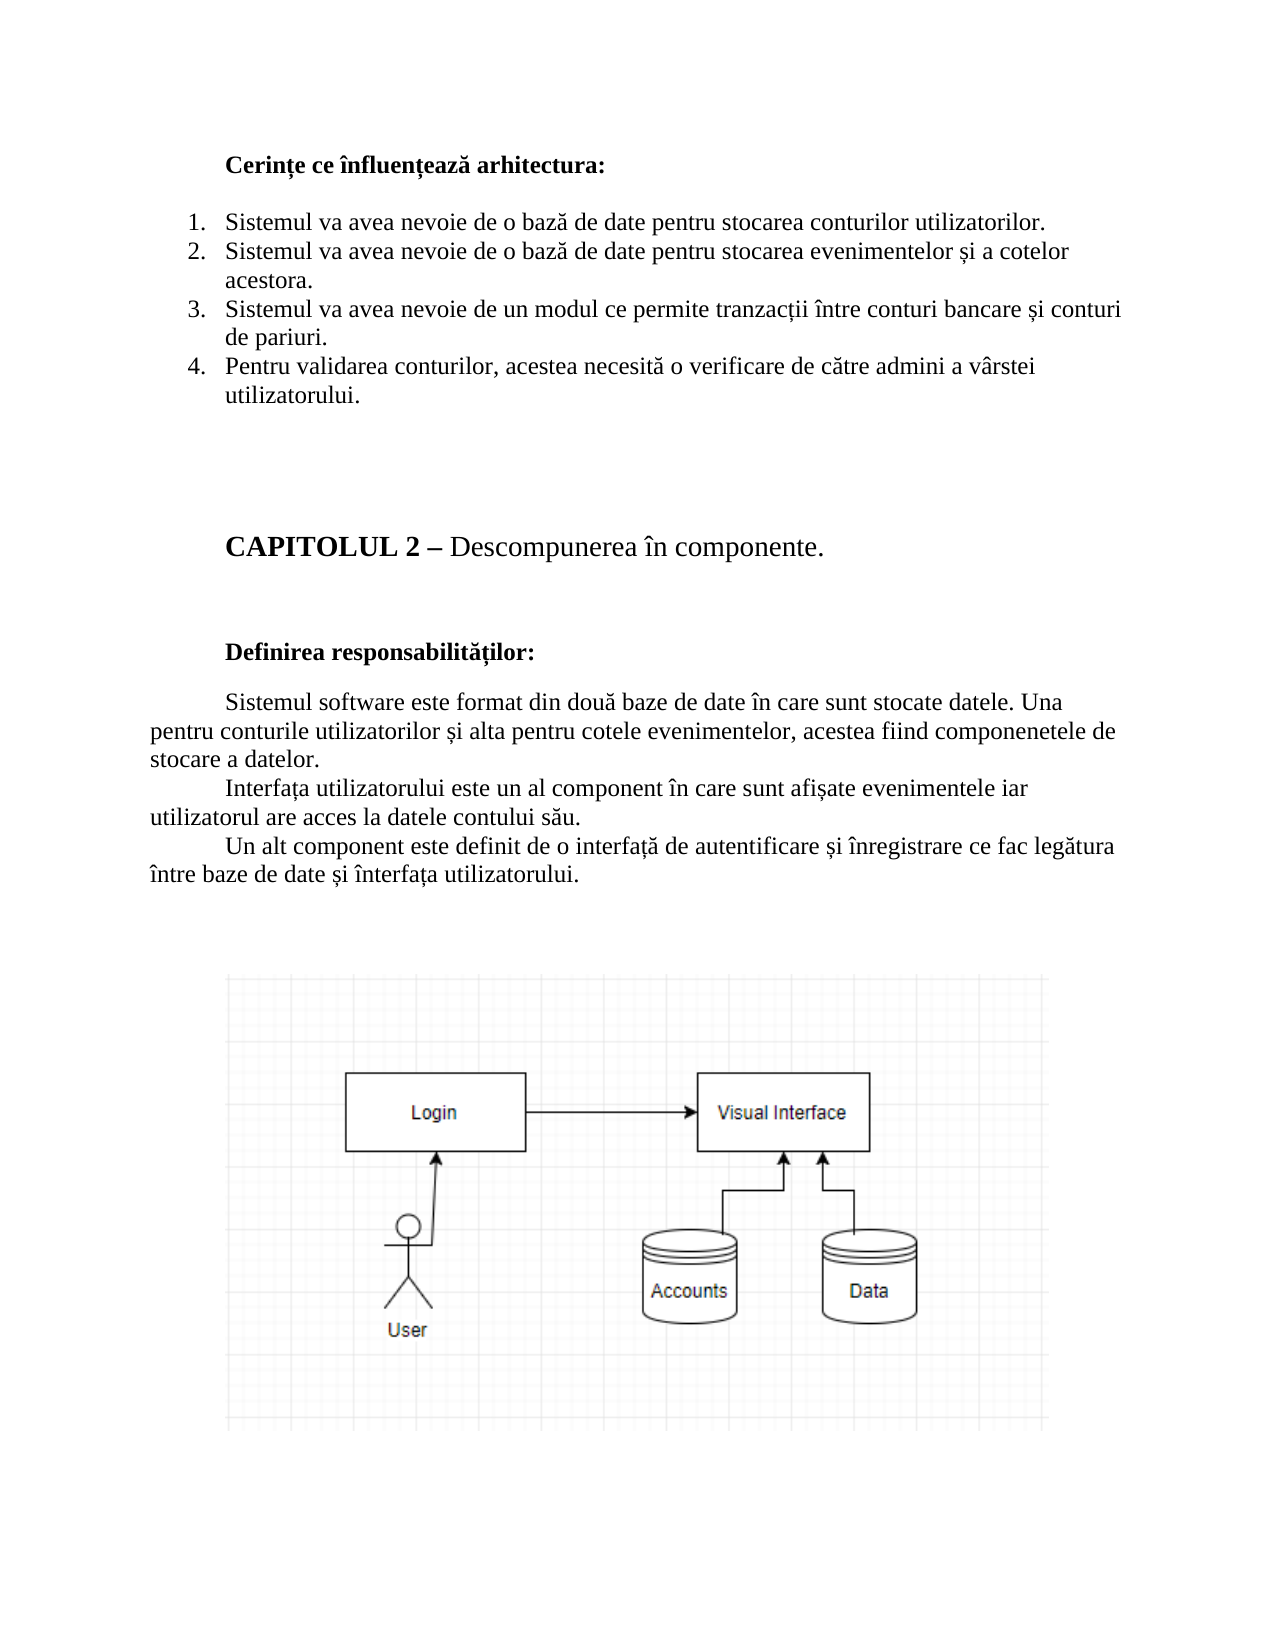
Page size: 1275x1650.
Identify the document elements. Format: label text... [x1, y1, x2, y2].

list Sistemul va avea nevoie de un modul ce permite tranzacții între conturi bancare și conturi de pariuri. [187, 294, 1125, 351]
text Sistemul software este format din două baze de date în care sunt stocate datele. Una pentru conturile utilizatorilor și alta pentru cotele evenimentelor, acestea fiind componenetele de stocare a datelor. [150, 687, 1125, 773]
text Definirea responsabilităților: [150, 637, 1125, 666]
list Sistemul va avea nevoie de o bază de date pentru stocarea evenimentelor și a cotelor acestora. [187, 236, 1125, 294]
list Cerințe ce înfluențează arhitectura: [225, 150, 1125, 179]
picture [225, 974, 1049, 1431]
text CAPITOLUL 2 – Descompunerea în componente. [150, 529, 1125, 562]
list Pentru validarea conturilor, acestea necesită o verificare de către admini a vârstei utilizatorului. [187, 351, 1125, 409]
text Interfața utilizatorului este un al component în care sunt afișate evenimentele iar utilizatorul are acces la datele contului său. [150, 773, 1125, 831]
text Un alt component este definit de o interfață de autentificare și înregistrare ce fac legătura între baze de date și înterfața utilizatorului. [150, 831, 1125, 888]
list Sistemul va avea nevoie de o bază de date pentru stocarea conturilor utilizatorilor. [187, 207, 1125, 236]
